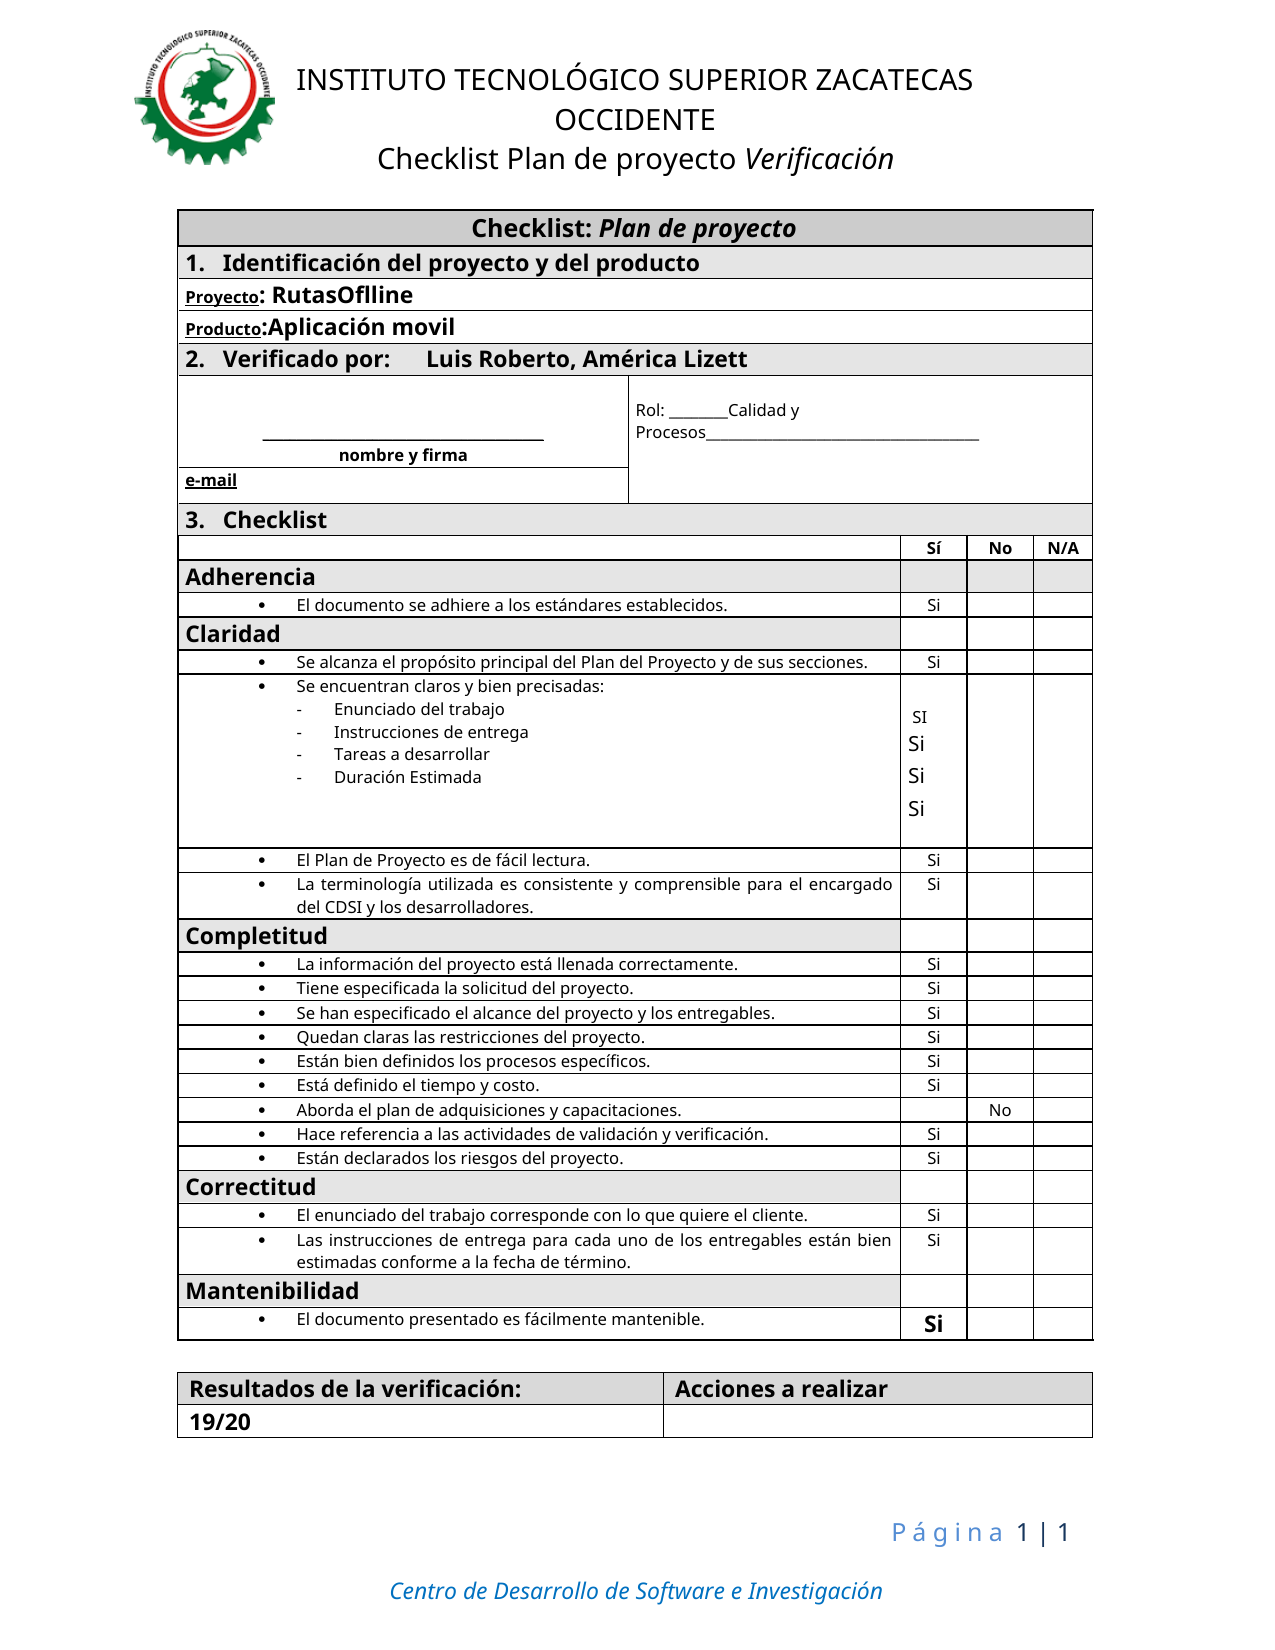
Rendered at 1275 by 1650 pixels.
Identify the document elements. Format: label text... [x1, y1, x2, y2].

table_cell Correctitud [179, 1171, 900, 1202]
table_cell [1034, 953, 1092, 975]
table_cell Quedan claras las restricciones del proyecto. [179, 1026, 900, 1048]
table_cell Mantenibilidad [179, 1275, 900, 1306]
table_cell La información del proyecto está llenada correctamente. [179, 953, 900, 975]
table_cell Si [901, 651, 966, 673]
table_header Resultados de la verificación: [178, 1373, 663, 1404]
table_cell [968, 1275, 1033, 1306]
table_cell Sí [901, 536, 966, 559]
table_cell [968, 873, 1033, 918]
table_cell [1034, 618, 1092, 649]
table_cell La terminología utilizada es consistente y comprensible para el encargado del CDSI y los desarrolladores. [179, 873, 900, 918]
table_cell Se alcanza el propósito principal del Plan del Proyecto y de sus secciones. [179, 651, 900, 673]
table_cell [968, 977, 1033, 1000]
table_cell Están declarados los riesgos del proyecto. [179, 1147, 900, 1169]
table_cell 19/20 [178, 1405, 663, 1437]
table_cell Tiene especificada la solicitud del proyecto. [179, 977, 900, 1000]
table_cell [1034, 920, 1092, 951]
table_cell El enunciado del trabajo corresponde con lo que quiere el cliente. [179, 1204, 900, 1227]
table_cell Producto:Aplicación movil [178, 310, 1092, 342]
table_cell [901, 920, 966, 951]
table_cell [968, 1147, 1033, 1169]
table_cell [1034, 1026, 1092, 1048]
table_cell Si [901, 849, 966, 871]
table_cell [901, 561, 966, 592]
table_cell [968, 1308, 1033, 1339]
table_cell Aborda el plan de adquisiciones y capacitaciones. [179, 1098, 900, 1121]
table_cell Si [901, 1026, 966, 1048]
table_cell Rol: ________Calidad y Procesos_____________________________________ [629, 376, 1092, 502]
table_cell [901, 1171, 966, 1202]
table_cell Si [901, 1147, 966, 1169]
table_cell [968, 675, 1033, 847]
table_cell Las instrucciones de entrega para cada uno de los entregables están bien estimadas conforme a la fecha de término. [179, 1228, 900, 1274]
table_cell [1034, 675, 1092, 847]
table_cell Si [901, 593, 966, 616]
table_cell [1034, 849, 1092, 871]
table_cell [1034, 1074, 1092, 1097]
table_cell [968, 1074, 1033, 1097]
table_cell [968, 953, 1033, 975]
table_cell N/A [1034, 536, 1092, 559]
table_cell [901, 1275, 966, 1306]
table_cell [1034, 873, 1092, 918]
table_cell [968, 618, 1033, 649]
table_cell No [968, 1098, 1033, 1121]
table_cell [1034, 651, 1092, 673]
table_cell Si [901, 977, 966, 1000]
table_cell El Plan de Proyecto es de fácil lectura. [179, 849, 900, 871]
table_header Checklist: Plan de proyecto [179, 211, 1092, 245]
table_cell [968, 1050, 1033, 1072]
table_cell El documento se adhiere a los estándares establecidos. [179, 593, 900, 616]
table_cell Hace referencia a las actividades de validación y verificación. [179, 1123, 900, 1145]
table_cell [968, 1026, 1033, 1048]
table_cell [968, 1123, 1033, 1145]
table_cell [968, 1228, 1033, 1274]
table_cell [968, 1204, 1033, 1227]
table_cell [1034, 1123, 1092, 1145]
table_cell [1034, 561, 1092, 592]
table_cell Adherencia [179, 561, 900, 592]
table_cell No [968, 536, 1033, 559]
table_cell [968, 651, 1033, 673]
table_cell Si [901, 1228, 966, 1274]
table_cell [1034, 1171, 1092, 1202]
table_cell Si [901, 1001, 966, 1024]
table_cell [1034, 1147, 1092, 1169]
table_cell [968, 920, 1033, 951]
table_cell Están bien definidos los procesos específicos. [179, 1050, 900, 1072]
table_cell SI Si Si Si [901, 675, 966, 847]
table_cell Proyecto: RutasOflline [178, 278, 1092, 310]
table_cell [1034, 1050, 1092, 1072]
table_cell [901, 618, 966, 649]
table_cell Claridad [179, 618, 900, 649]
table_cell Se encuentran claros y bien precisadas: Enunciado del trabajo Instrucciones de entrega Tareas a desarrollar Duración Estimada [179, 675, 900, 847]
table_cell [1034, 1308, 1092, 1339]
table_cell [968, 849, 1033, 871]
table_cell Está definido el tiempo y costo. [179, 1074, 900, 1097]
table_cell [1034, 1098, 1092, 1121]
table_cell Si [901, 1074, 966, 1097]
table_cell Si [901, 1204, 966, 1227]
table_cell Checklist [178, 503, 1092, 535]
table_cell El documento presentado es fácilmente mantenible. [179, 1308, 900, 1339]
table_cell Si [901, 873, 966, 918]
table_cell Se han especificado el alcance del proyecto y los entregables. [179, 1001, 900, 1024]
table_cell Si [901, 953, 966, 975]
table_cell [968, 1001, 1033, 1024]
table_cell [1034, 1275, 1092, 1306]
table_header Acciones a realizar [664, 1373, 1092, 1404]
table_cell [1034, 1001, 1092, 1024]
picture [134, 30, 275, 165]
table_cell _________________________________________ nombre y firma [178, 375, 628, 467]
table_cell Si [901, 1050, 966, 1072]
table_cell [664, 1405, 1092, 1437]
table_cell [968, 593, 1033, 616]
table_cell [1034, 1204, 1092, 1227]
table_cell [968, 1171, 1033, 1202]
table_cell [1034, 1228, 1092, 1274]
table_cell [1034, 593, 1092, 616]
table_cell Completitud [179, 920, 900, 951]
table_cell e-mail [178, 467, 628, 502]
table_cell [179, 536, 900, 559]
table_cell Verificado por: Luis Roberto, América Lizett [178, 343, 1092, 375]
table_cell [1034, 977, 1092, 1000]
table_cell Identificación del proyecto y del producto [178, 247, 1092, 278]
table_cell [968, 561, 1033, 592]
table_cell Si [901, 1308, 966, 1339]
table_cell Si [901, 1123, 966, 1145]
table_cell [901, 1098, 966, 1121]
